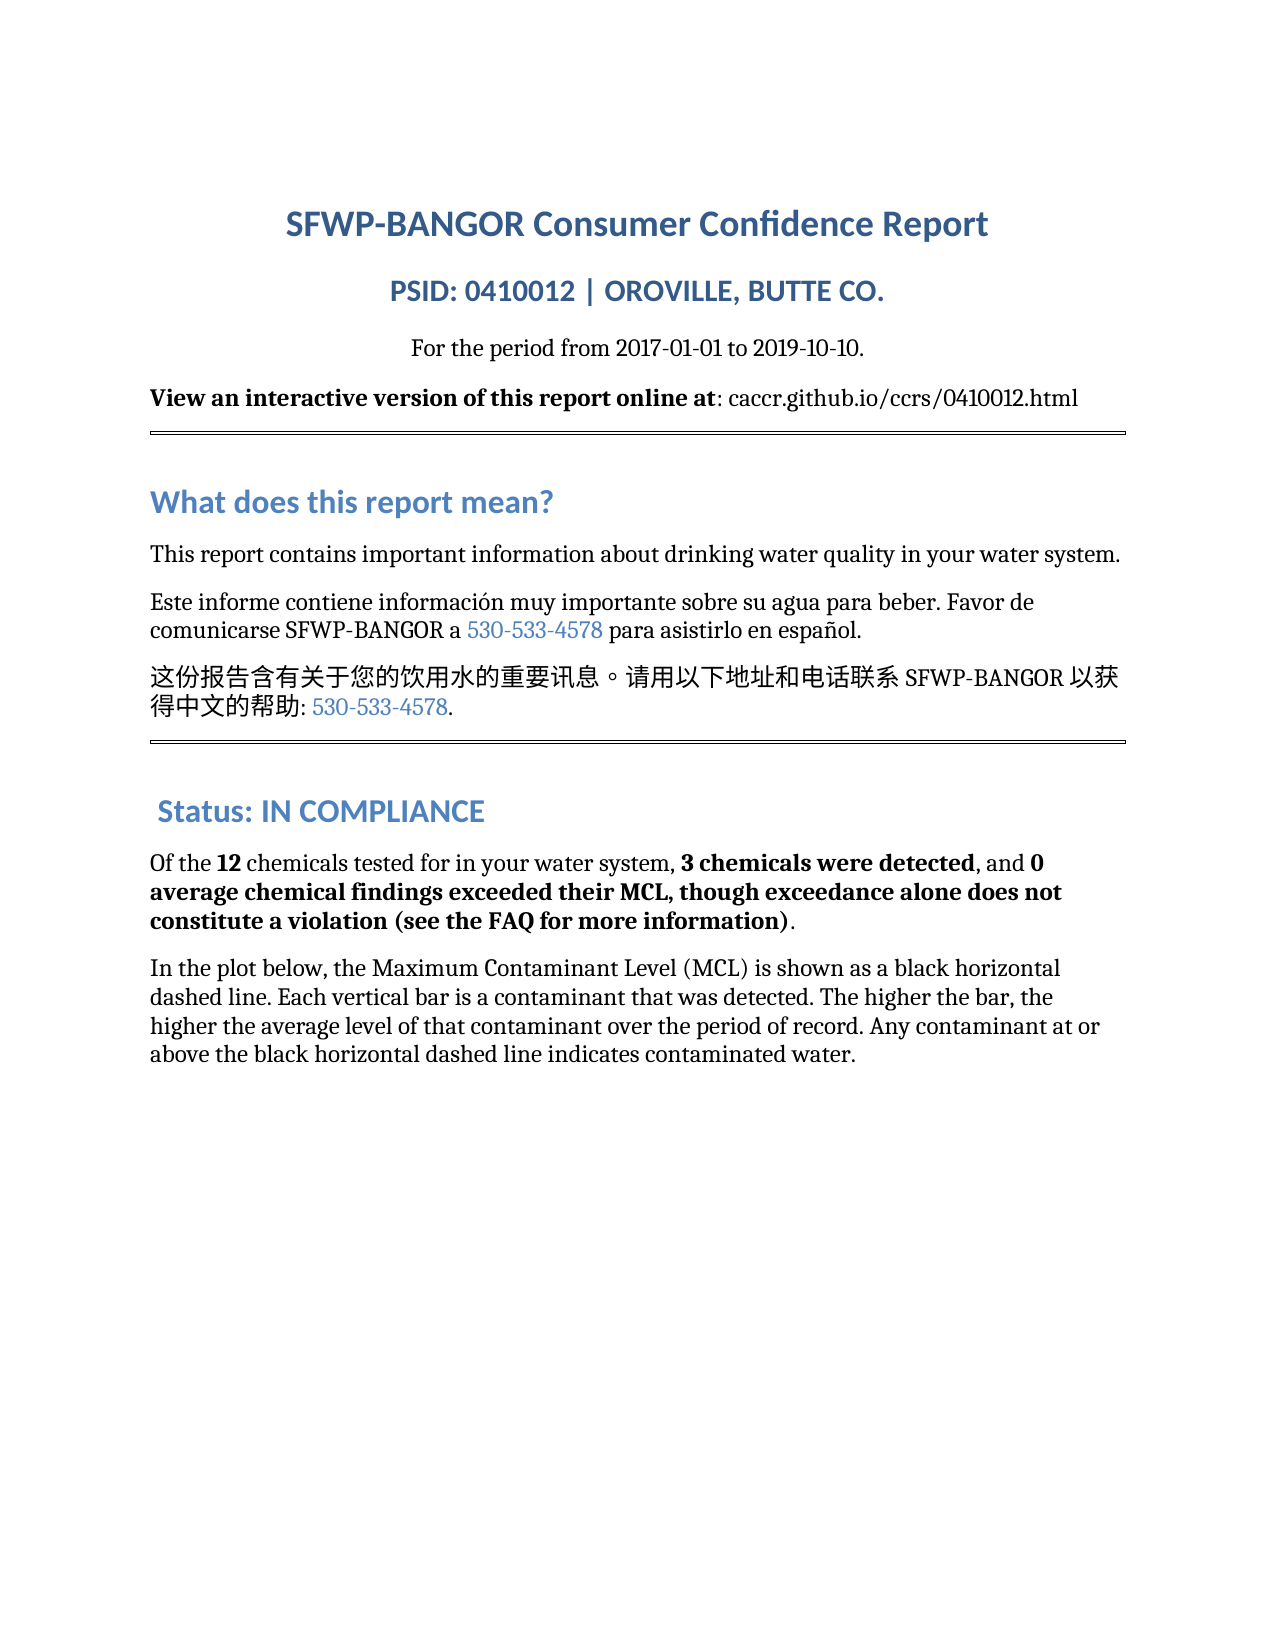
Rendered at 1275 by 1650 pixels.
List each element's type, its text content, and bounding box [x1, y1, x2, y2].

text 这份报告含有关于您的饮用水的重要讯息。请用以下地址和电话联系 SFWP-BANGOR 以获得中文的帮助: 530-533-4578. [150, 664, 1125, 721]
subtitle Status: IN COMPLIANCE [150, 790, 1125, 830]
text This report contains important information about drinking water quality in your water system. [150, 540, 1125, 569]
text Este informe contiene información muy importante sobre su agua para beber. Favor de comunicarse SFWP-BANGOR a 530-533-4578 para asistirlo en español. [150, 588, 1125, 645]
text Of the 12 chemicals tested for in your water system, 3 chemicals were detected, and 0 average chemical findings exceeded their MCL, though exceedance alone does not constitute a violation (see the FAQ for more information). [150, 849, 1125, 935]
text For the period from 2017-01-01 to 2019-10-10. [150, 334, 1125, 363]
subtitle PSID: 0410012 | OROVILLE, BUTTE CO. [150, 271, 1125, 309]
text View an interactive version of this report online at: caccr.github.io/ccrs/0410012.html [150, 383, 1125, 412]
subtitle What does this report mean? [150, 481, 1125, 521]
text In the plot below, the Maximum Contaminant Level (MCL) is shown as a black horizontal dashed line. Each vertical bar is a contaminant that was detected. The higher the bar, the higher the average level of that contaminant over the period of record. Any contaminant at or above the black horizontal dashed line indicates contaminated water. [150, 954, 1125, 1069]
title SFWP-BANGOR Consumer Confidence Report [150, 200, 1125, 246]
